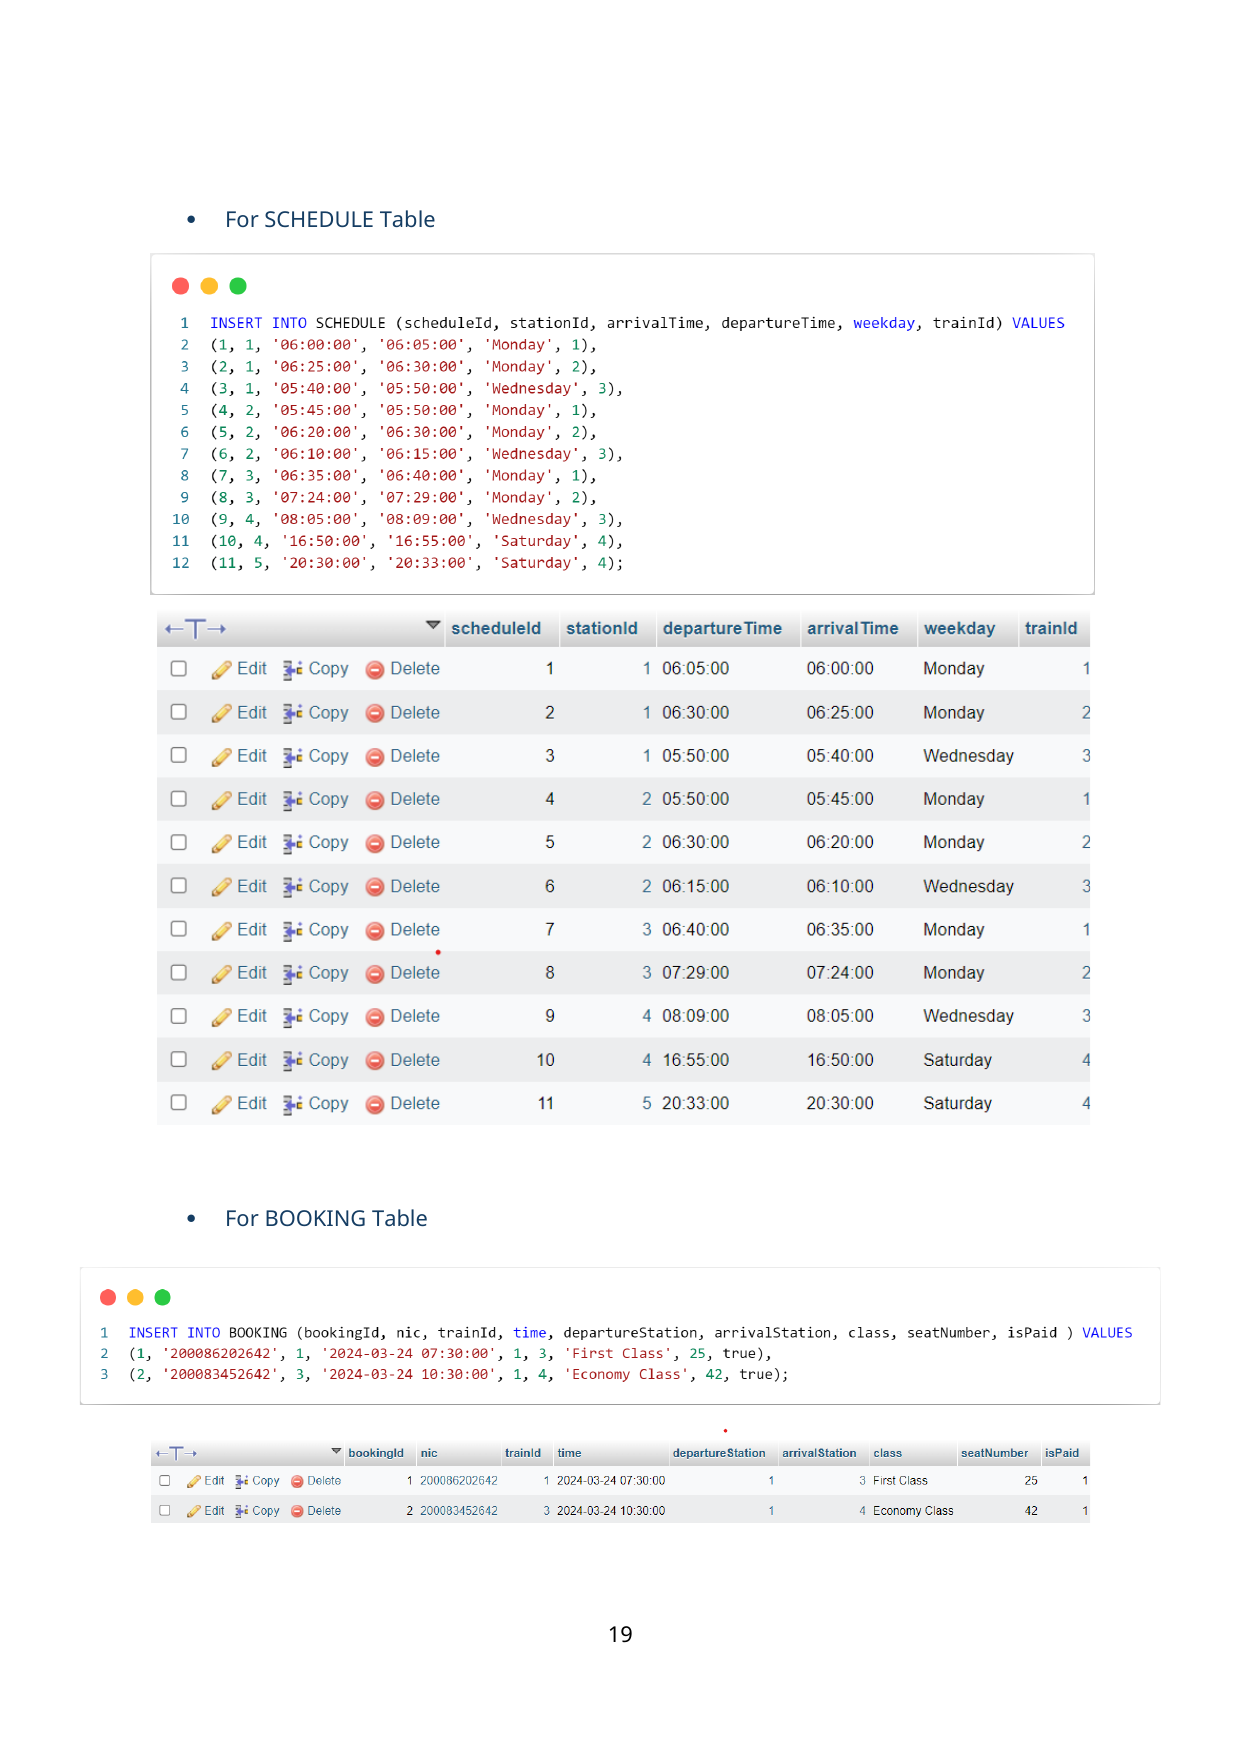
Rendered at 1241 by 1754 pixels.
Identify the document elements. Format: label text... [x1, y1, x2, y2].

picture [150, 253, 1095, 595]
picture [151, 1428, 1091, 1523]
picture [79, 1267, 1161, 1405]
picture [156, 608, 1091, 1125]
list For BOOKING Table [187, 1203, 1090, 1233]
list For SCHEDULE Table [187, 204, 1090, 234]
